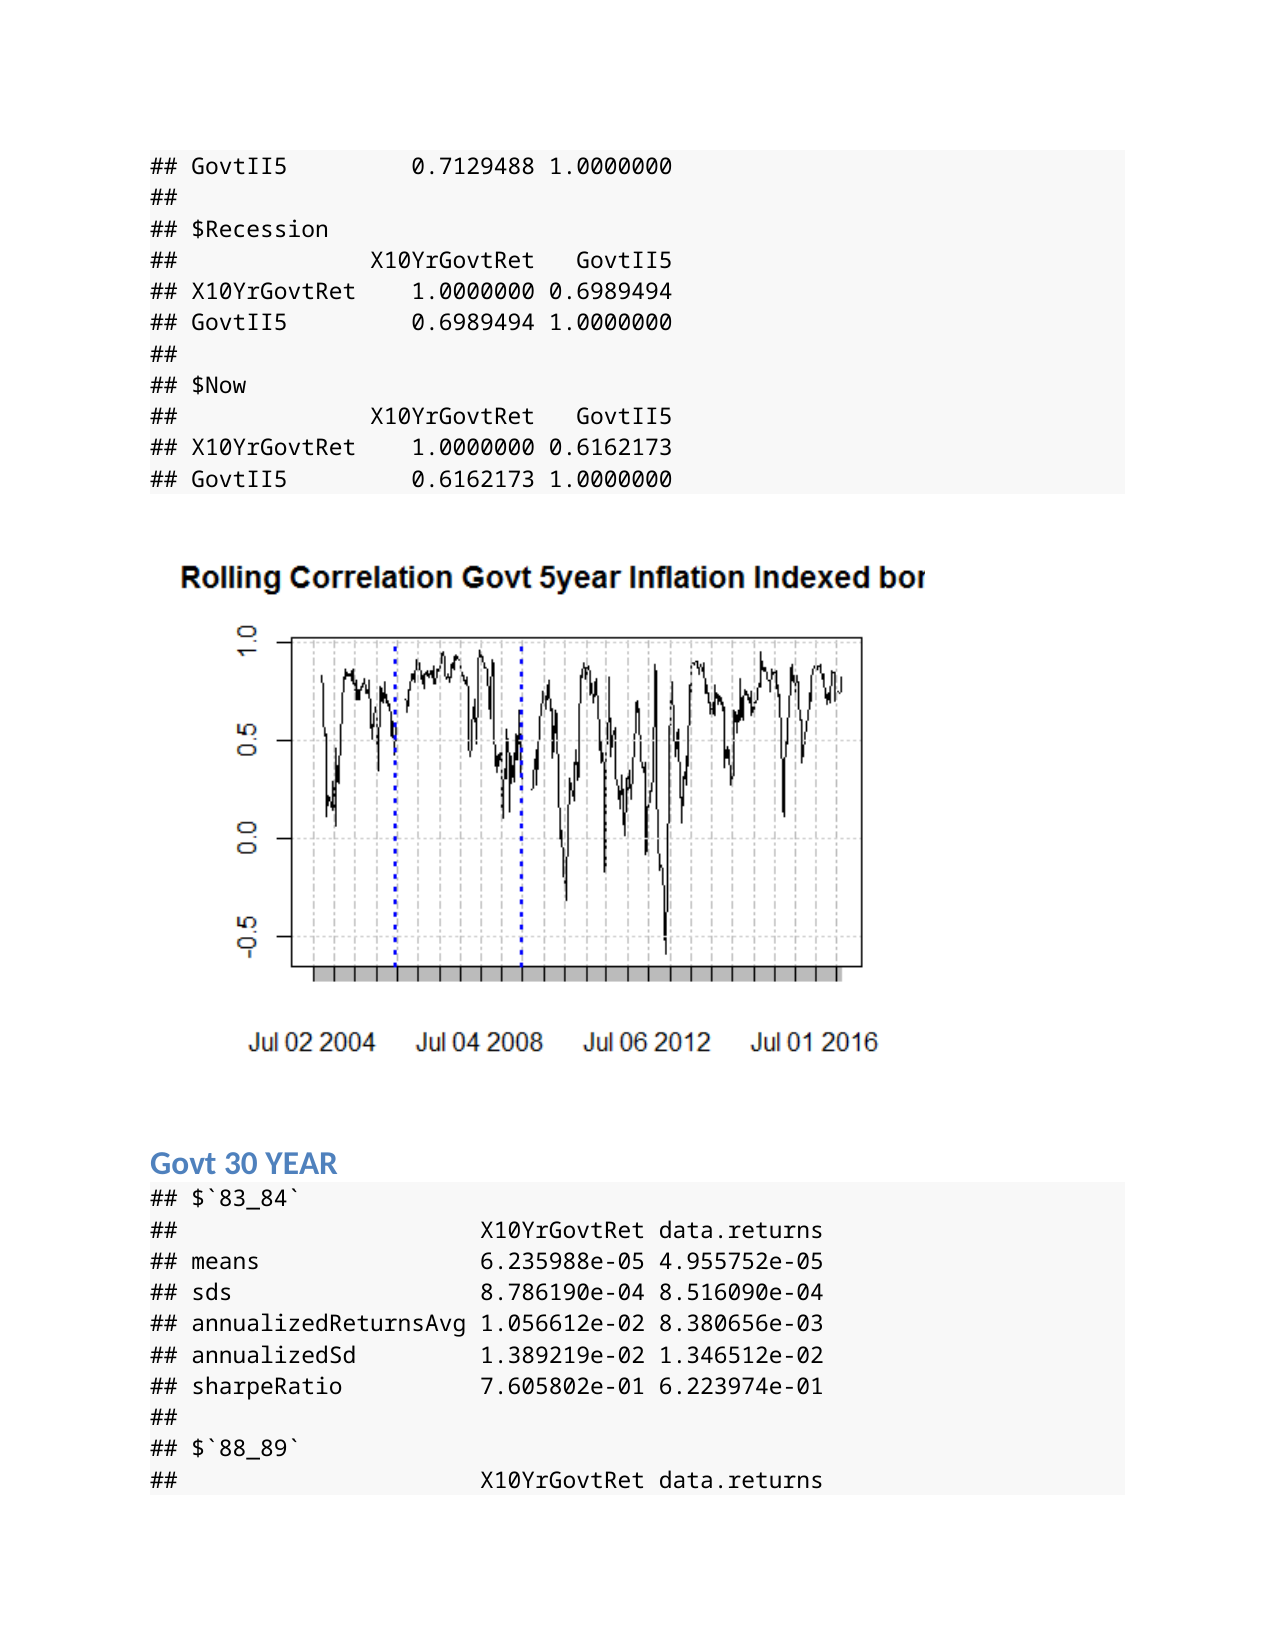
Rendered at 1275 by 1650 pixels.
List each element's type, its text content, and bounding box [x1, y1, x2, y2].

picture [168, 514, 925, 1121]
subtitle Govt 30 YEAR [150, 1142, 1125, 1182]
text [150, 1182, 1125, 1495]
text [150, 150, 1125, 494]
